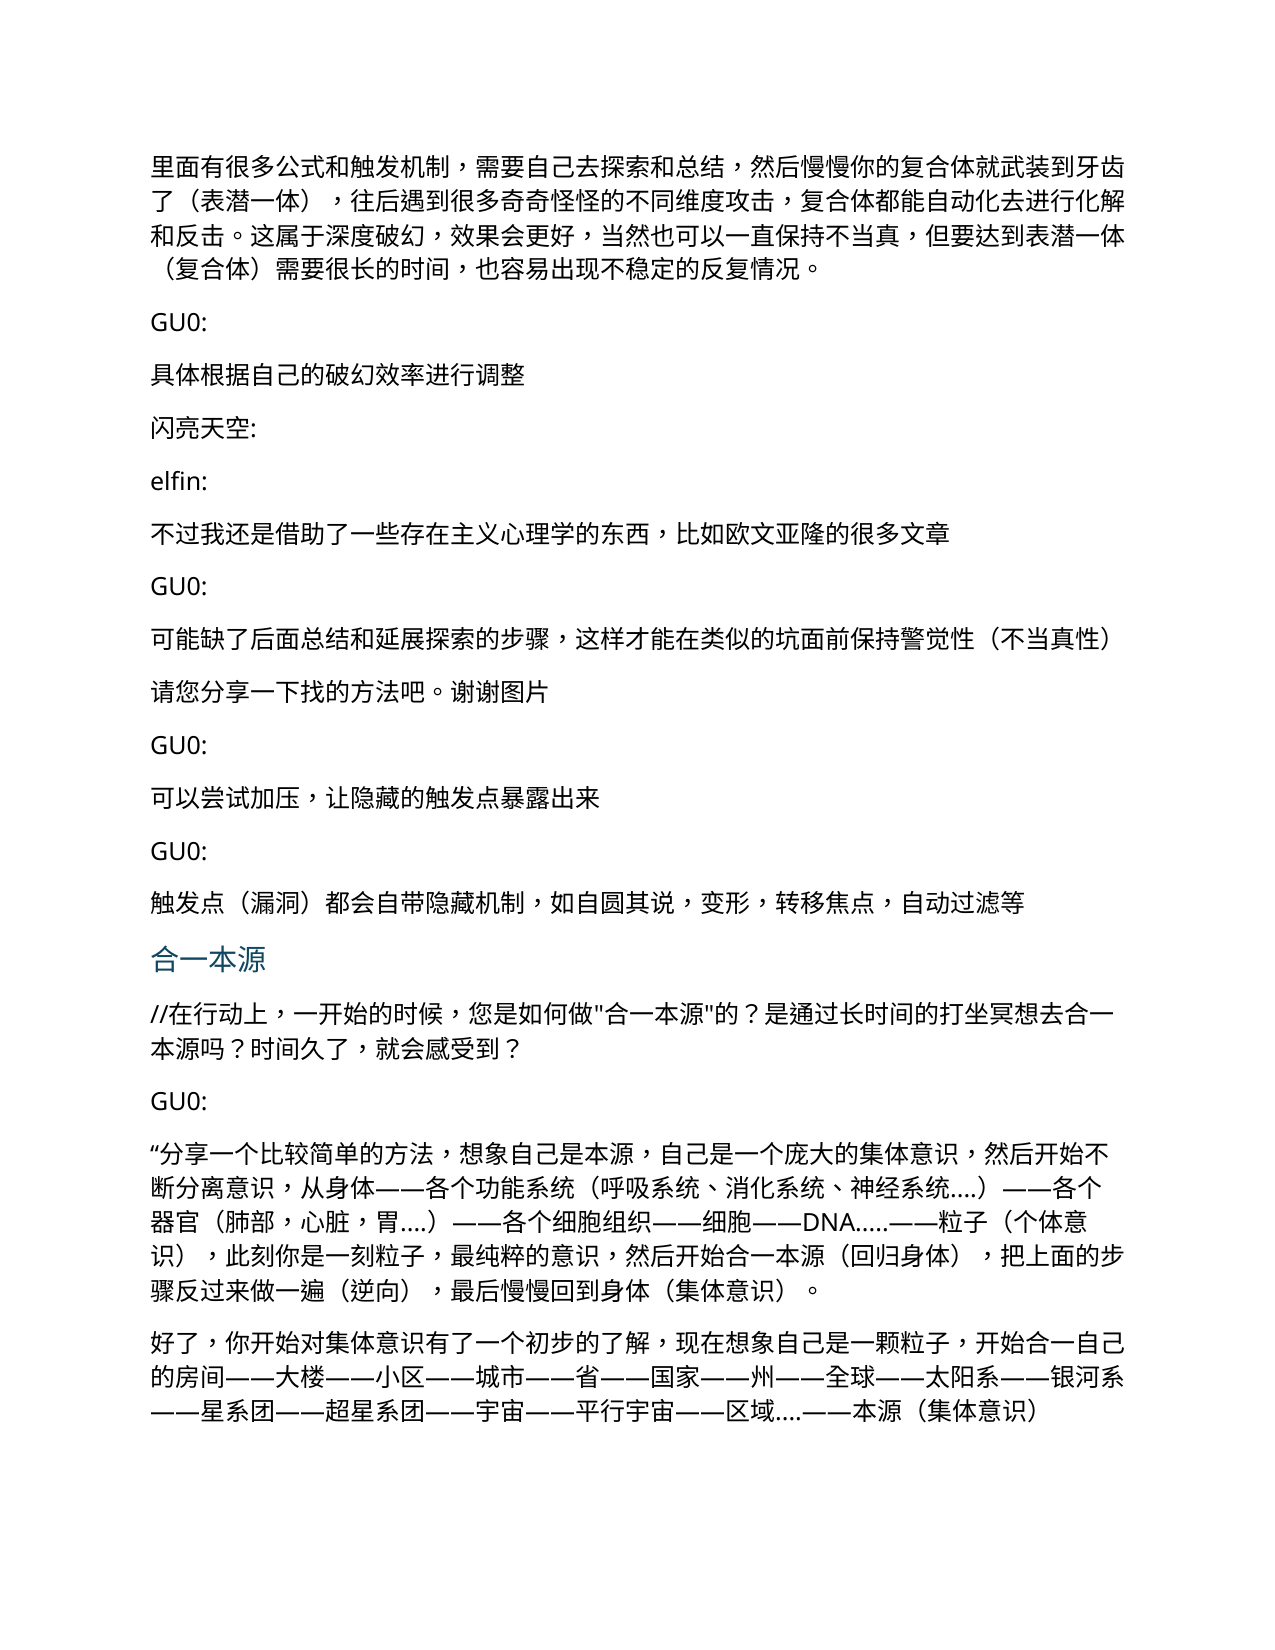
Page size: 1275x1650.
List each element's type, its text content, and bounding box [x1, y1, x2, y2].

text 闪亮天空: [150, 411, 1125, 445]
text 具体根据自己的破幻效率进行调整 [150, 358, 1125, 392]
text “分享一个比较简单的方法，想象自己是本源，自己是一个庞大的集体意识，然后开始不断分离意识，从身体——各个功能系统（呼吸系统、消化系统、神经系统....）——各个器官（肺部，心脏，胃....）——各个细胞组织——细胞——DNA.....——粒子（个体意识），此刻你是一刻粒子，最纯粹的意识，然后开始合一本源（回归身体），把上面的步骤反过来做一遍（逆向），最后慢慢回到身体（集体意识）。 [150, 1137, 1125, 1307]
text GU0: [150, 833, 1125, 867]
text 里面有很多公式和触发机制，需要自己去探索和总结，然后慢慢你的复合体就武装到牙齿了（表潜一体），往后遇到很多奇奇怪怪的不同维度攻击，复合体都能自动化去进行化解和反击。这属于深度破幻，效果会更好，当然也可以一直保持不当真，但要达到表潜一体（复合体）需要很长的时间，也容易出现不稳定的反复情况。 [150, 150, 1125, 286]
text GU0: [150, 727, 1125, 762]
text //在行动上，一开始的时候，您是如何做"合一本源"的？是通过长时间的打坐冥想去合一本源吗？时间久了，就会感受到？ [150, 997, 1125, 1065]
text 可能缺了后面总结和延展探索的步骤，这样才能在类似的坑面前保持警觉性（不当真性） [150, 622, 1125, 656]
text GU0: [150, 305, 1125, 339]
text 请您分享一下找的方法吧。谢谢图片 [150, 675, 1125, 709]
text 触发点（漏洞）都会自带隐藏机制，如自圆其说，变形，转移焦点，自动过滤等 [150, 886, 1125, 920]
text GU0: [150, 1084, 1125, 1118]
text elfin: [150, 463, 1125, 497]
text 好了，你开始对集体意识有了一个初步的了解，现在想象自己是一颗粒子，开始合一自己的房间——大楼——小区——城市——省——国家——州——全球——太阳系——银河系——星系团——超星系团——宇宙——平行宇宙——区域....——本源（集体意识） [150, 1326, 1125, 1428]
text 不过我还是借助了一些存在主义心理学的东西，比如欧文亚隆的很多文章 [150, 516, 1125, 550]
text GU0: [150, 569, 1125, 603]
subtitle 合一本源 [150, 939, 1125, 978]
text 可以尝试加压，让隐藏的触发点暴露出来 [150, 780, 1125, 814]
